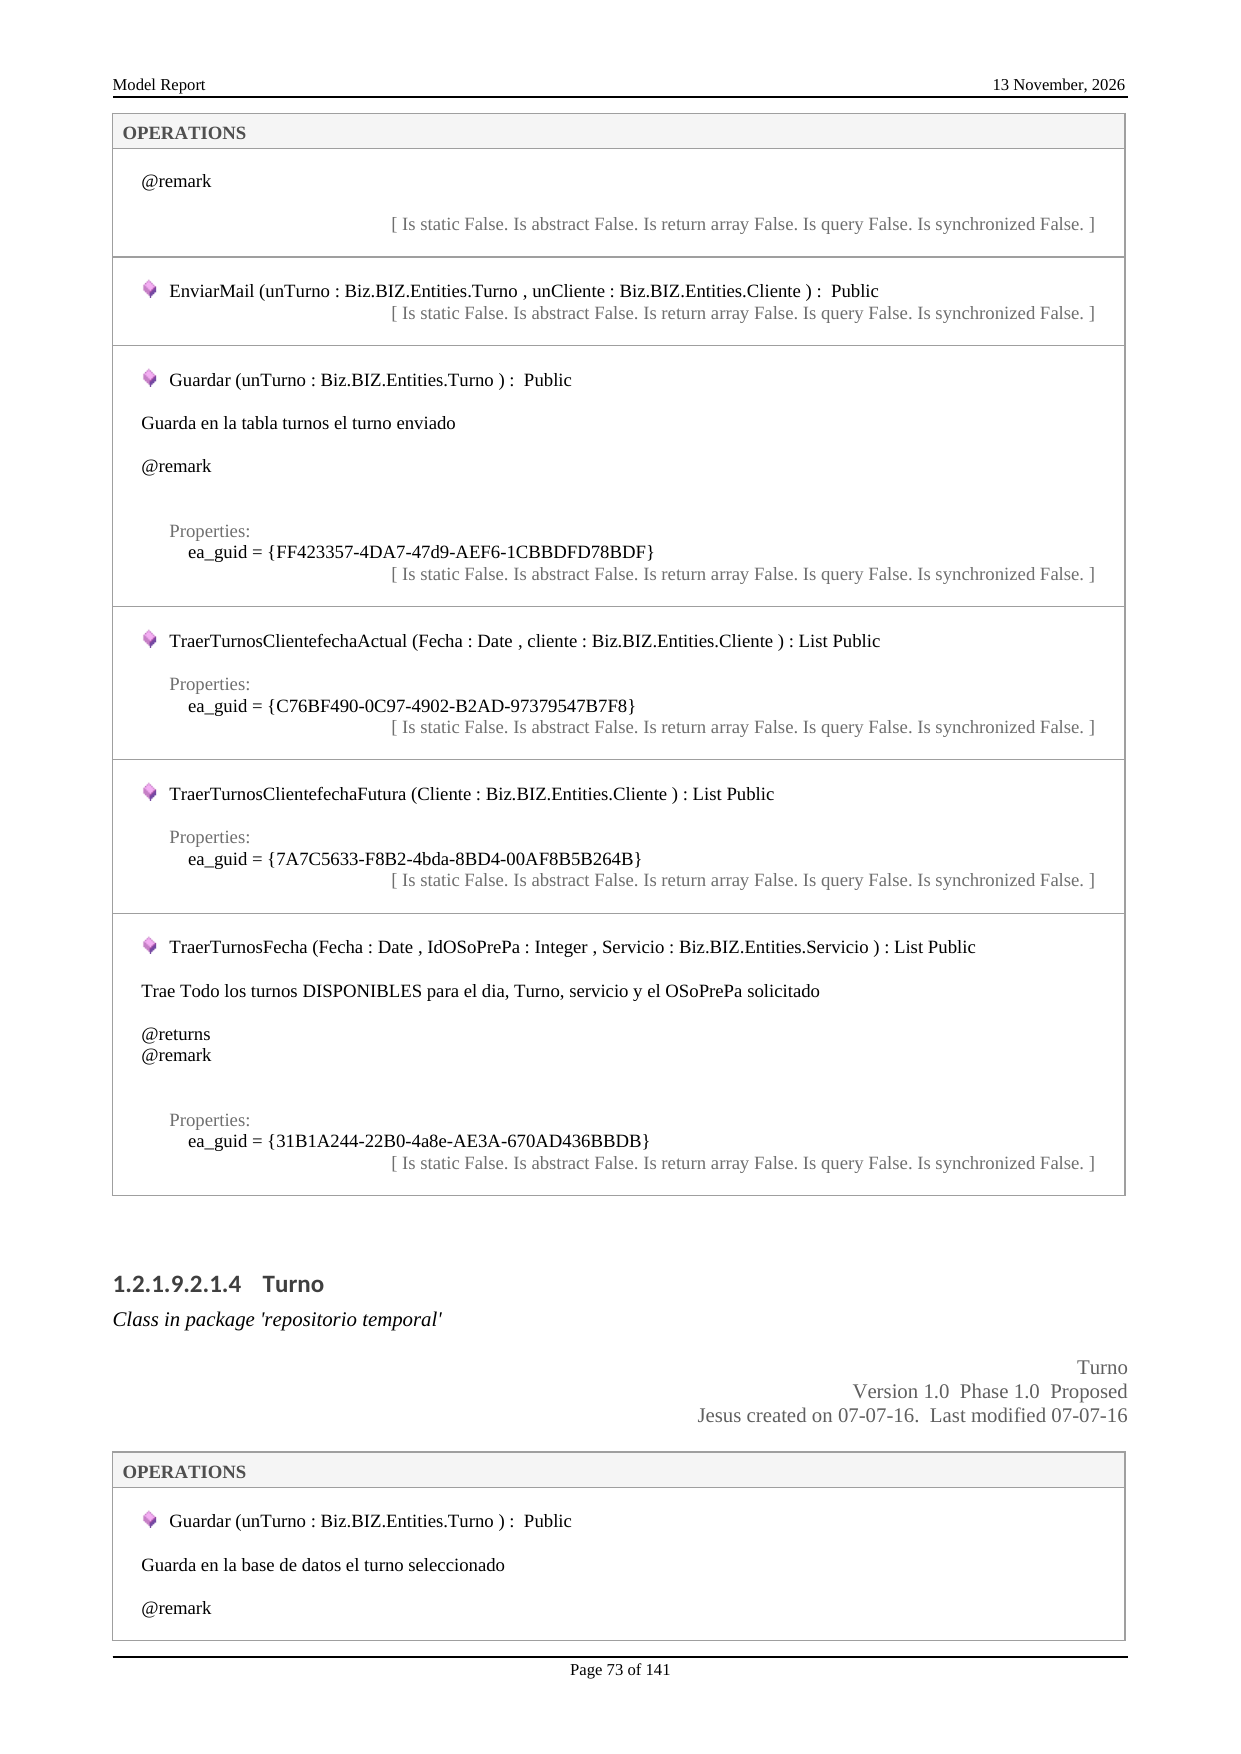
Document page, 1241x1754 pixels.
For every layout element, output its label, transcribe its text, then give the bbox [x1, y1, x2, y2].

picture [141, 279, 160, 298]
text Version 1.0 Phase 1.0 Proposed [112, 1379, 1128, 1403]
picture [141, 781, 160, 801]
picture [141, 628, 160, 648]
table_header OPERATIONS [113, 114, 1124, 148]
table_cell TraerTurnosFecha (Fecha : Date , IdOSoPrePa : Integer , Servicio : Biz.BIZ.Entities.Servicio ) : List Public Trae Todo los turnos DISPONIBLES para el dia, Turno, servicio y el OSoPrePa solicitado @returns @remark Properties: ea_guid = {31B1A244-22B0-4a8e-AE3A-670AD436BBDB} [ Is static False. Is abstract False. Is return array False. Is query False. Is synchronized False. ] [113, 914, 1124, 1195]
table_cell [113, 149, 1124, 256]
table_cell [113, 1488, 1124, 1640]
text Jesus created on 07-07-16. Last modified 07-07-16 [112, 1403, 1128, 1427]
text Class in package 'repositorio temporal' [112, 1307, 1128, 1331]
subtitle Turno [112, 1268, 1128, 1299]
table_header Guardar (unTurno : Biz.BIZ.Entities.Turno ) : Public Guarda en la tabla turnos el turno enviado @remark Properties: ea_guid = {FF423357-4DA7-47d9-AEF6-1CBBDFD78BDF} [ Is static False. Is abstract False. Is return array False. Is query False. Is synchronized False. ] [113, 346, 1124, 606]
table_cell TraerTurnosClientefechaFutura (Cliente : Biz.BIZ.Entities.Cliente ) : List Public Properties: ea_guid = {7A7C5633-F8B2-4bda-8BD4-00AF8B5B264B} [ Is static False. Is abstract False. Is return array False. Is query False. Is synchronized False. ] [113, 760, 1124, 912]
text Turno [112, 1355, 1128, 1379]
picture [141, 935, 160, 954]
table_header EnviarMail (unTurno : Biz.BIZ.Entities.Turno , unCliente : Biz.BIZ.Entities.Cliente ) : Public [ Is static False. Is abstract False. Is return array False. Is query False. Is synchronized False. ] [113, 258, 1124, 345]
table_cell TraerTurnosClientefechaActual (Fecha : Date , cliente : Biz.BIZ.Entities.Cliente ) : List Public Properties: ea_guid = {C76BF490-0C97-4902-B2AD-97379547B7F8} [ Is static False. Is abstract False. Is return array False. Is query False. Is synchronized False. ] [113, 607, 1124, 759]
table_header OPERATIONS [113, 1453, 1124, 1487]
picture [141, 367, 160, 387]
picture [141, 1509, 160, 1528]
